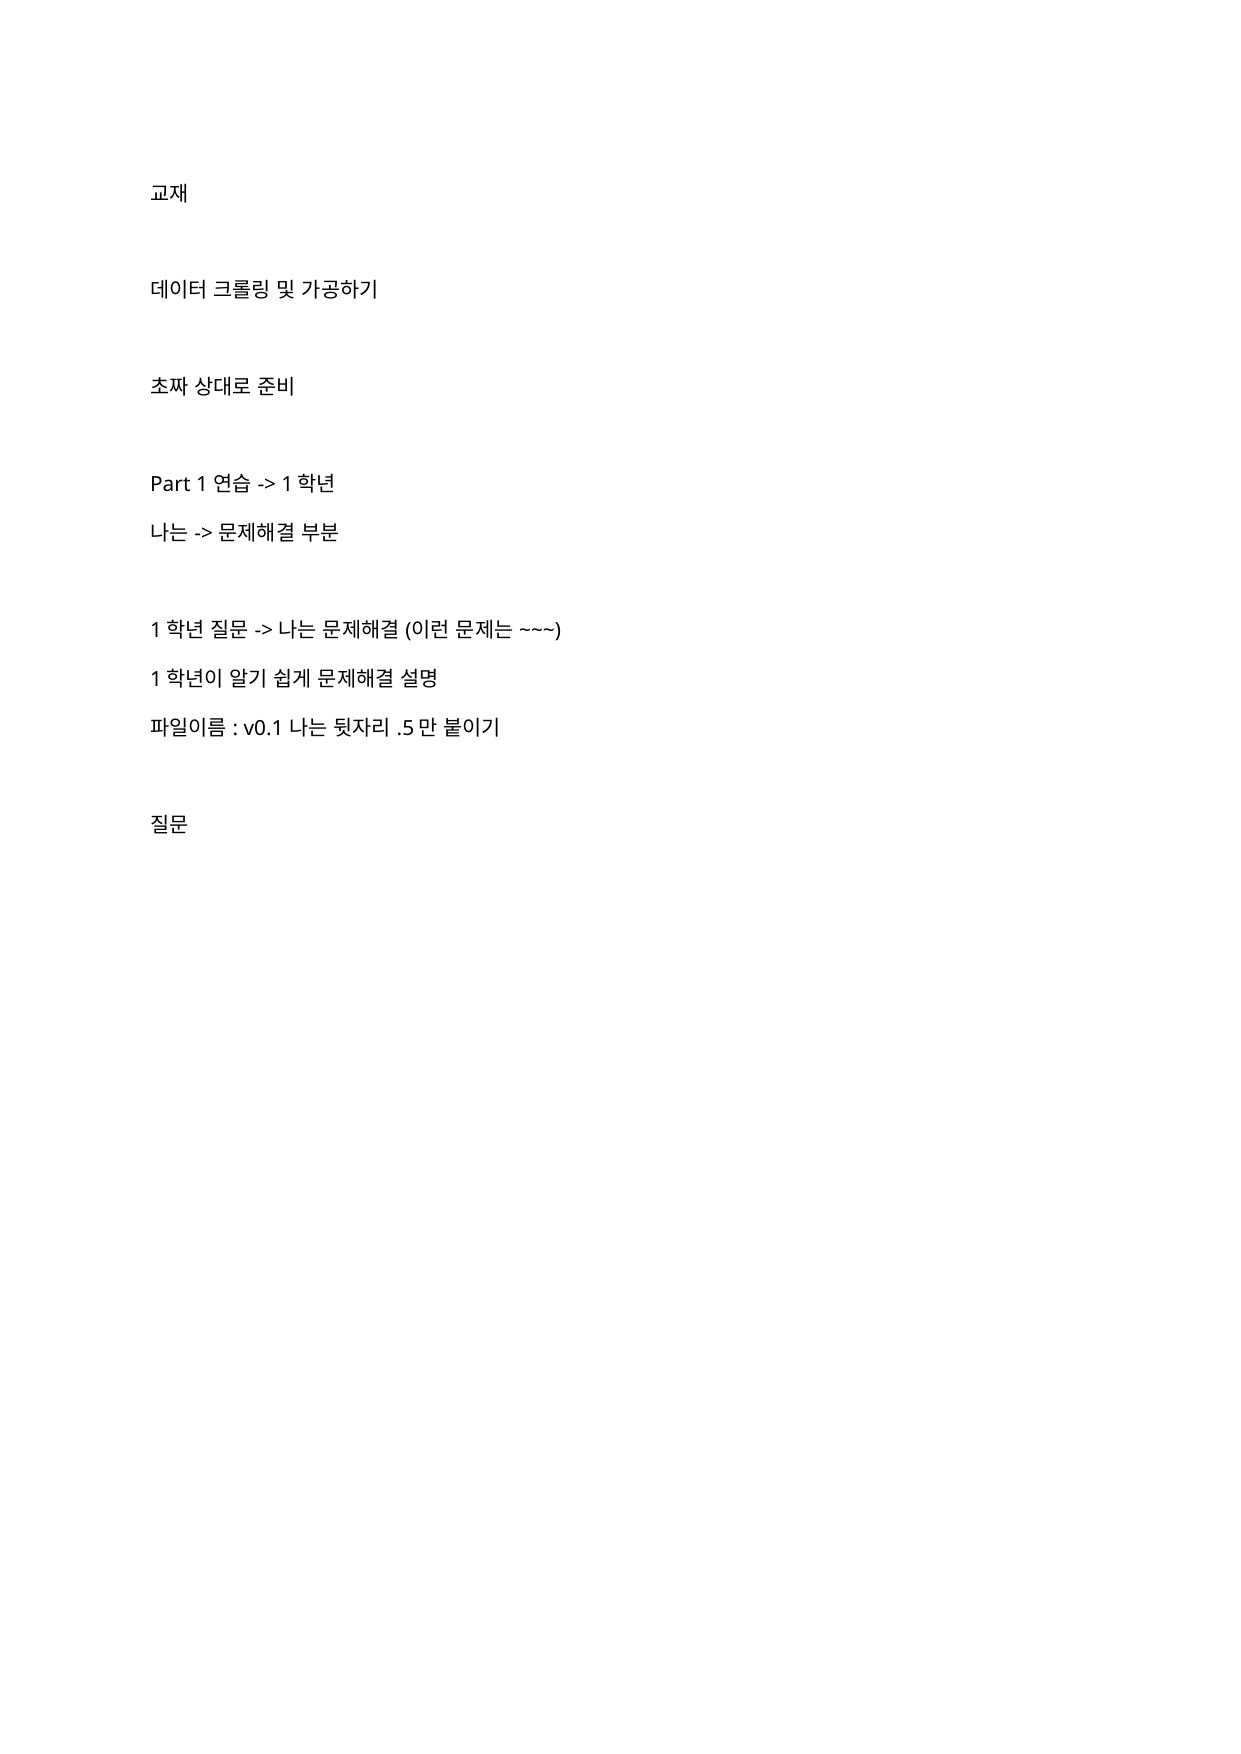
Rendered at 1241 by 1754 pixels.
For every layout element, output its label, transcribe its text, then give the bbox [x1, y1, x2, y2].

text 파일이름 : v0.1 나는 뒷자리 .5만 붙이기 [150, 712, 1090, 742]
text Part 1 연습 -> 1학년 [150, 467, 1090, 497]
text 1학년이 알기 쉽게 문제해결 설명 [150, 662, 1090, 693]
text 1학년 질문 -> 나는 문제해결 (이런 문제는 ~~~) [150, 613, 1090, 643]
text 데이터 크롤링 및 가공하기 [150, 274, 1090, 304]
text 나는 -> 문제해결 부분 [150, 516, 1090, 547]
text 초짜 상대로 준비 [150, 370, 1090, 401]
text 질문 [150, 808, 1090, 838]
text 교재 [150, 177, 1090, 207]
